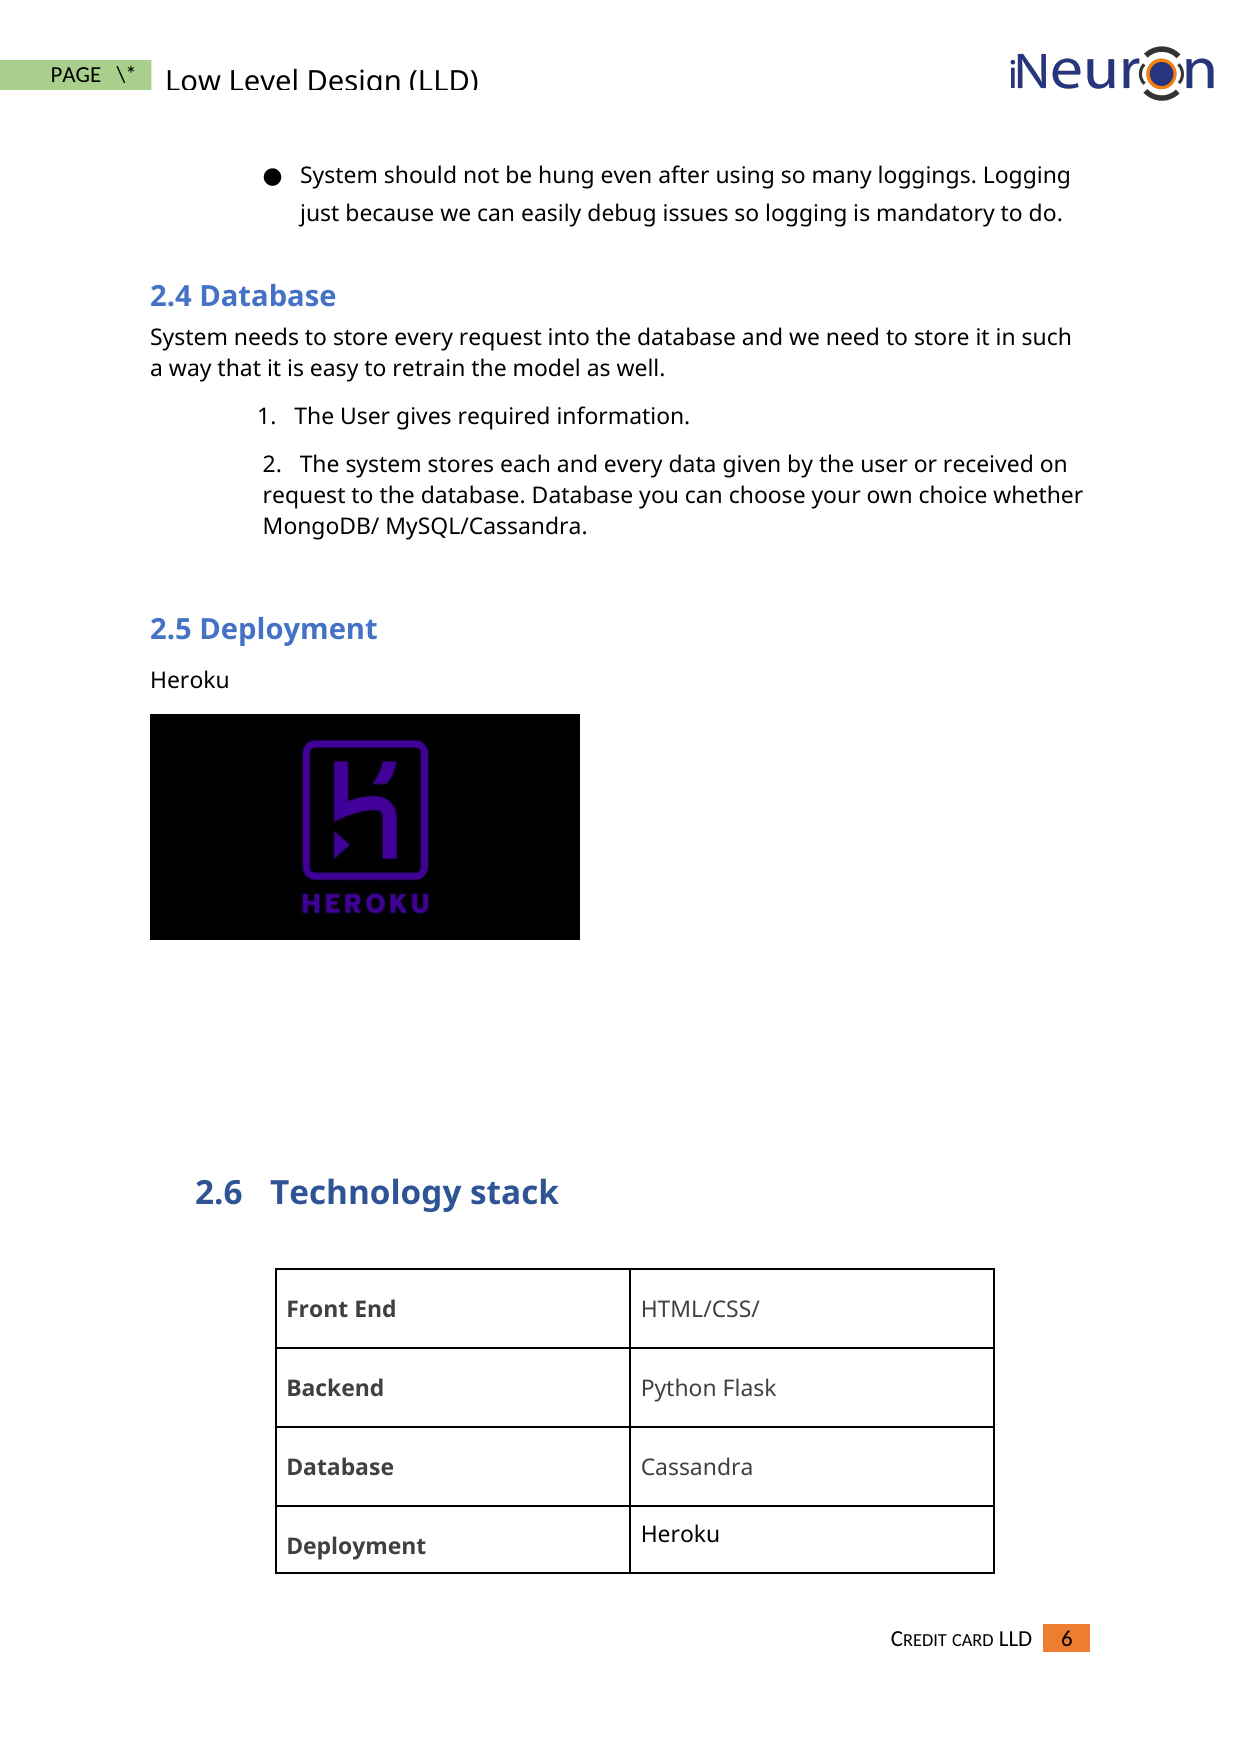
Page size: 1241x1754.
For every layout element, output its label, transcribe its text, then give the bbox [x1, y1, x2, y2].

picture [1008, 38, 1218, 103]
picture [150, 714, 580, 940]
table_cell Cassandra [631, 1428, 993, 1505]
table_header Front End [277, 1270, 629, 1347]
table_cell Backend [277, 1349, 629, 1426]
subtitle 2.4 Database [150, 275, 1090, 315]
table_cell Database [277, 1428, 629, 1505]
list System should not be hung even after using so many loggings. Logging just because we can easily debug issues so logging is mandatory to do. [262, 150, 1090, 228]
table_cell Deployment [277, 1507, 629, 1572]
table_cell Heroku [631, 1507, 993, 1572]
text Heroku [150, 664, 1090, 696]
table_header HTML/CSS/ [631, 1270, 993, 1347]
subtitle Technology stack [195, 1169, 1090, 1214]
text 1. The User gives required information. [150, 400, 1090, 431]
table_cell Python Flask [631, 1349, 993, 1426]
text 2. The system stores each and every data given by the user or received on request to the database. Database you can choose your own choice whether MongoDB/ MySQL/Cassandra. [262, 448, 1090, 542]
text 2.5 Deployment [150, 608, 1090, 648]
text System needs to store every request into the database and we need to store it in such a way that it is easy to retrain the model as well. [150, 321, 1090, 383]
